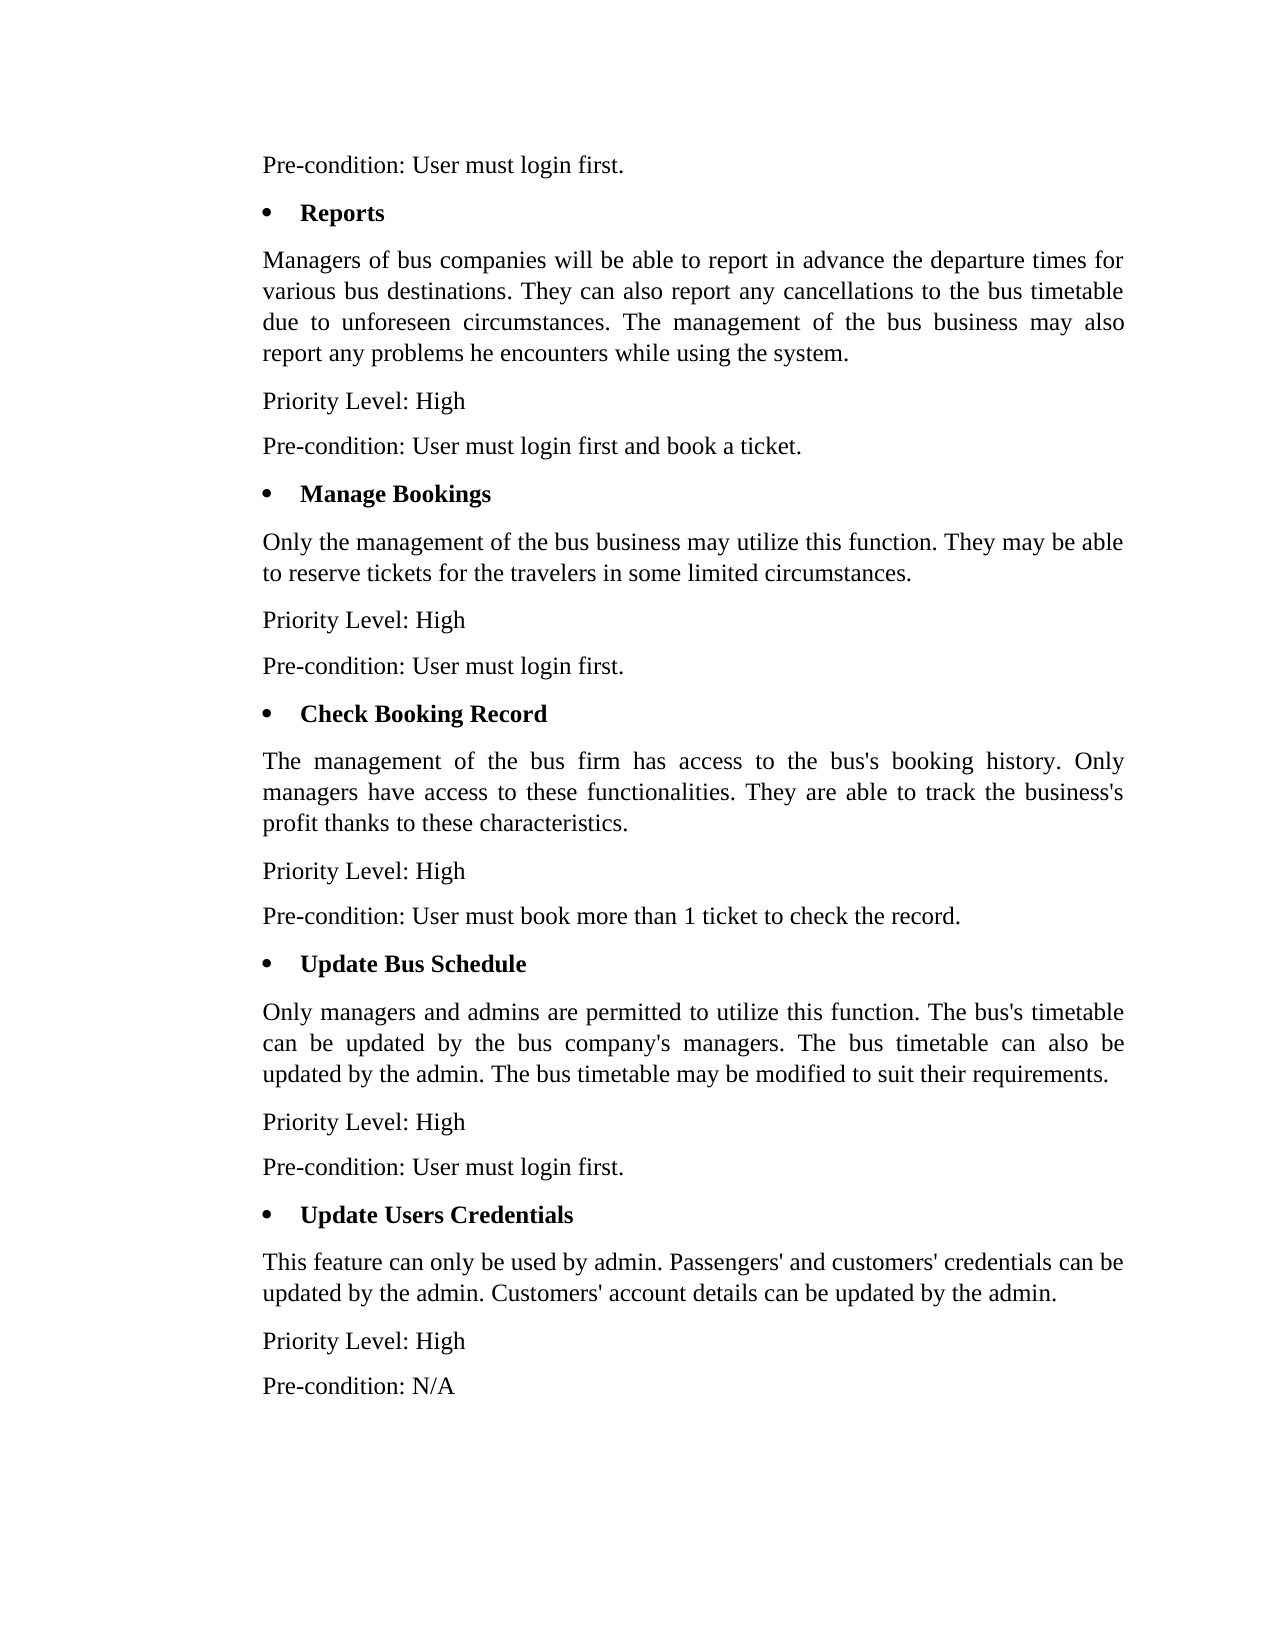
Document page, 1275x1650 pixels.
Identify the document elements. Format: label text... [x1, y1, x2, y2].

text Priority Level: High [262, 386, 1229, 415]
text Pre-condition: User must login first. [262, 651, 1229, 680]
subtitle Update Users Credentials [262, 1200, 1229, 1228]
text The management of the bus firm has access to the bus's booking history. Only managers have access to these functionalities. They are able to track the business's profit thanks to these characteristics. [262, 746, 1125, 837]
subtitle Update Bus Schedule [262, 949, 1229, 978]
subtitle Reports [262, 198, 1229, 227]
subtitle Manage Bookings [262, 479, 1229, 508]
subtitle Check Booking Record [262, 699, 1229, 727]
text Priority Level: High [262, 1107, 1229, 1135]
text Pre-condition: User must login first. [262, 1152, 1229, 1181]
text Priority Level: High Pre-condition: N/A [262, 1326, 465, 1399]
text Only the management of the bus business may utilize this function. They may be able to reserve tickets for the travelers in some limited circumstances. [262, 527, 1124, 586]
text Only managers and admins are permitted to utilize this function. The bus's timetable can be updated by the bus company's managers. The bus timetable can also be updated by the admin. The bus timetable may be modified to suit their requirements. [262, 997, 1125, 1088]
text This feature can only be used by admin. Passengers' and customers' credentials can be updated by the admin. Customers' account details can be updated by the admin. [262, 1247, 1125, 1307]
text Pre-condition: User must book more than 1 ticket to check the record. [262, 901, 1229, 930]
text Managers of bus companies will be able to report in advance the departure times for various bus destinations. They can also report any cancellations to the bus timetable due to unforeseen circumstances. The management of the bus business may also report any problems he encounters while using the system. [262, 245, 1125, 367]
text Pre-condition: User must login first and book a ticket. [262, 431, 1229, 460]
text Priority Level: High [262, 856, 1229, 884]
text Pre-condition: User must login first. [262, 150, 1229, 179]
text Priority Level: High [262, 605, 1229, 634]
